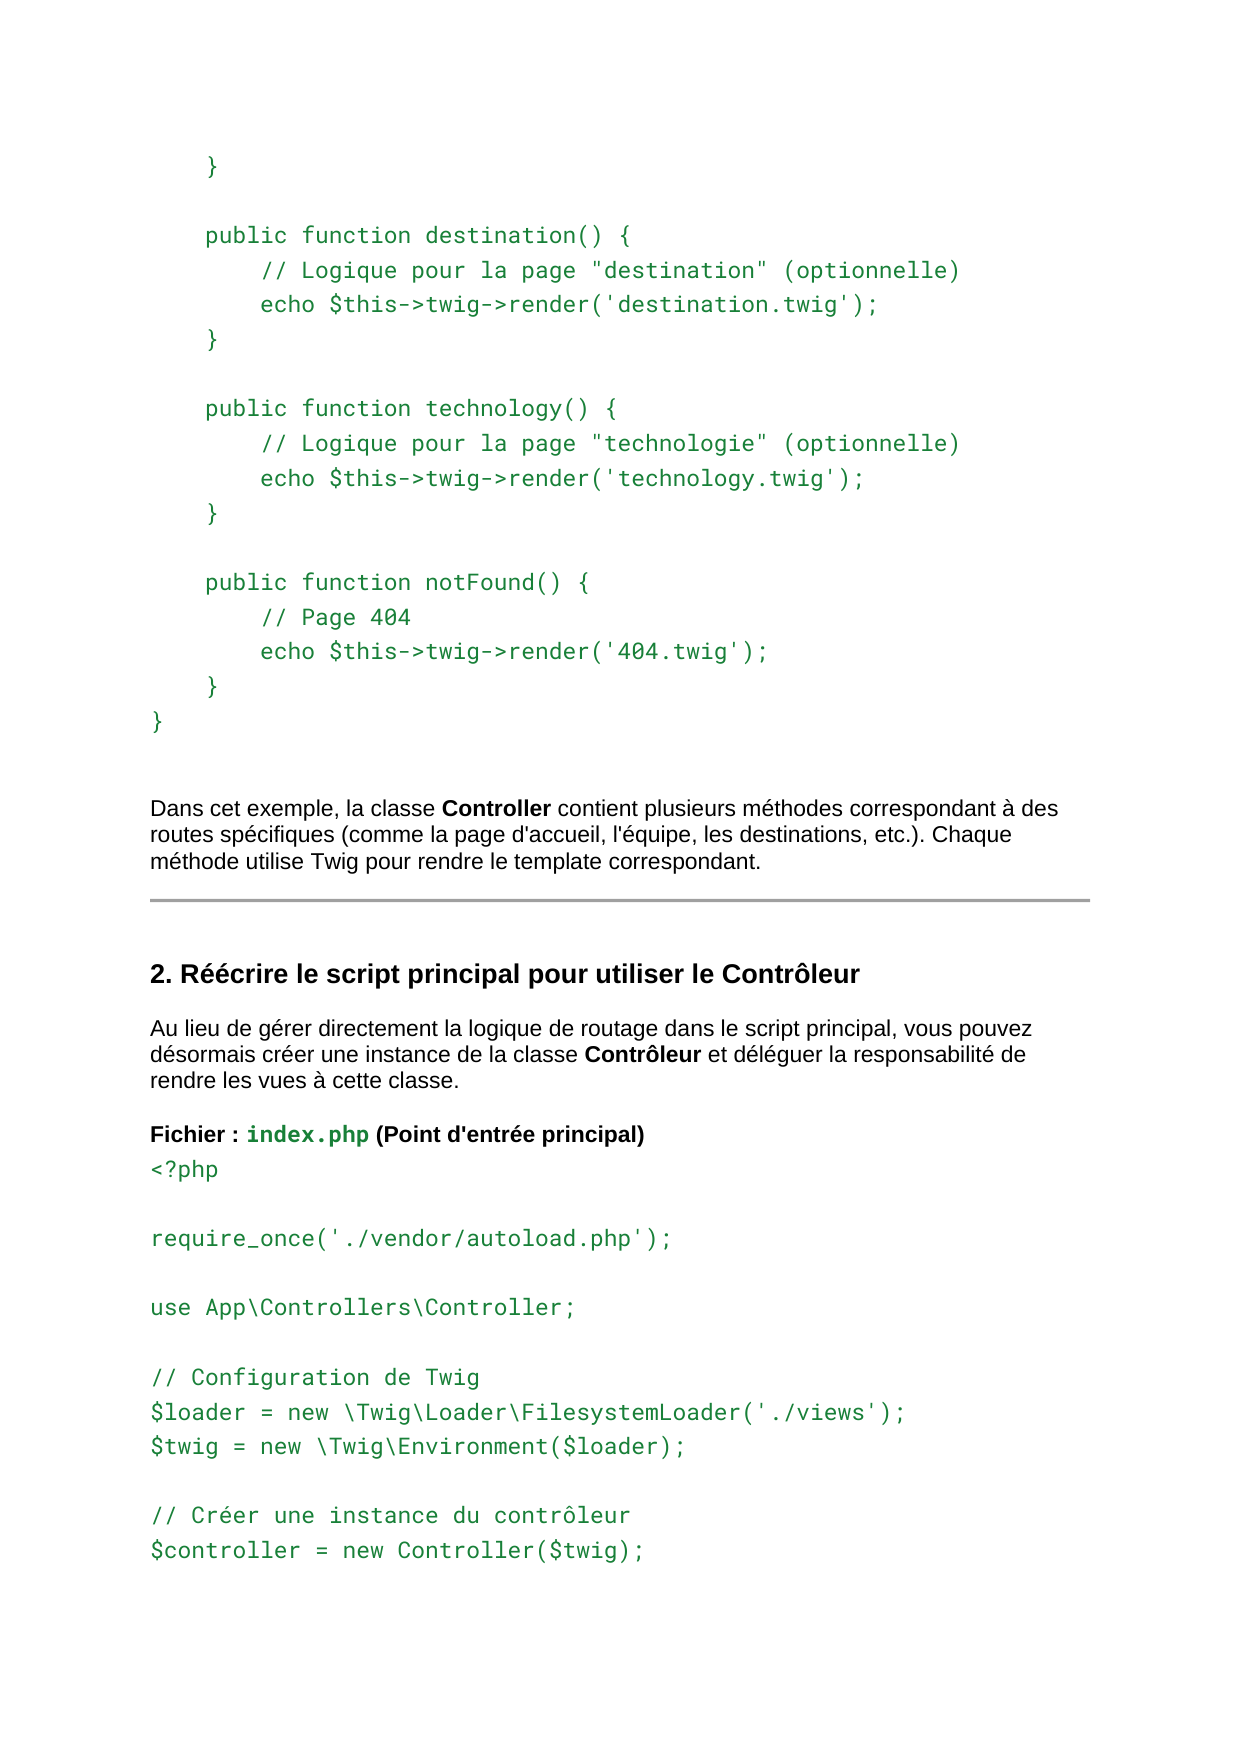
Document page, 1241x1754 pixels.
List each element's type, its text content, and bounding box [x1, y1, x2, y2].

text public function notFound() { [150, 566, 1090, 596]
text Au lieu de gérer directement la logique de routage dans le script principal, vous pouvez désormais créer une instance de la classe Contrôleur et déléguer la responsabilité de rendre les vues à cette classe. [150, 1014, 1090, 1094]
text // Créer une instance du contrôleur [150, 1500, 1090, 1530]
subtitle 2. Réécrire le script principal pour utiliser le Contrôleur [150, 958, 1090, 989]
text echo $this->twig->render('technology.twig'); [150, 462, 1090, 492]
text public function destination() { [150, 219, 1090, 249]
text // Configuration de Twig [150, 1361, 1090, 1391]
text use App\Controllers\Controller; [150, 1292, 1090, 1322]
text } [150, 705, 1090, 735]
text $loader = new \Twig\Loader\FilesystemLoader('./views'); [150, 1396, 1090, 1426]
text echo $this->twig->render('404.twig'); [150, 636, 1090, 666]
text } [150, 497, 1090, 527]
text Dans cet exemple, la classe Controller contient plusieurs méthodes correspondant à des routes spécifiques (comme la page d'accueil, l'équipe, les destinations, etc.). Chaque méthode utilise Twig pour rendre le template correspondant. [150, 795, 1090, 874]
text echo $this->twig->render('destination.twig'); [150, 289, 1090, 319]
subtitle Fichier : index.php (Point d'entrée principal) [150, 1119, 1090, 1149]
text require_once('./vendor/autoload.php'); [150, 1222, 1090, 1253]
text // Logique pour la page "technologie" (optionnelle) [150, 427, 1090, 458]
text // Logique pour la page "destination" (optionnelle) [150, 254, 1090, 284]
text } [150, 323, 1090, 354]
text $twig = new \Twig\Environment($loader); [150, 1431, 1090, 1461]
text } [150, 670, 1090, 701]
text $controller = new Controller($twig); [150, 1534, 1090, 1565]
text // Page 404 [150, 601, 1090, 631]
text public function technology() { [150, 393, 1090, 423]
text } [150, 150, 1090, 180]
text <?php [150, 1153, 1090, 1183]
